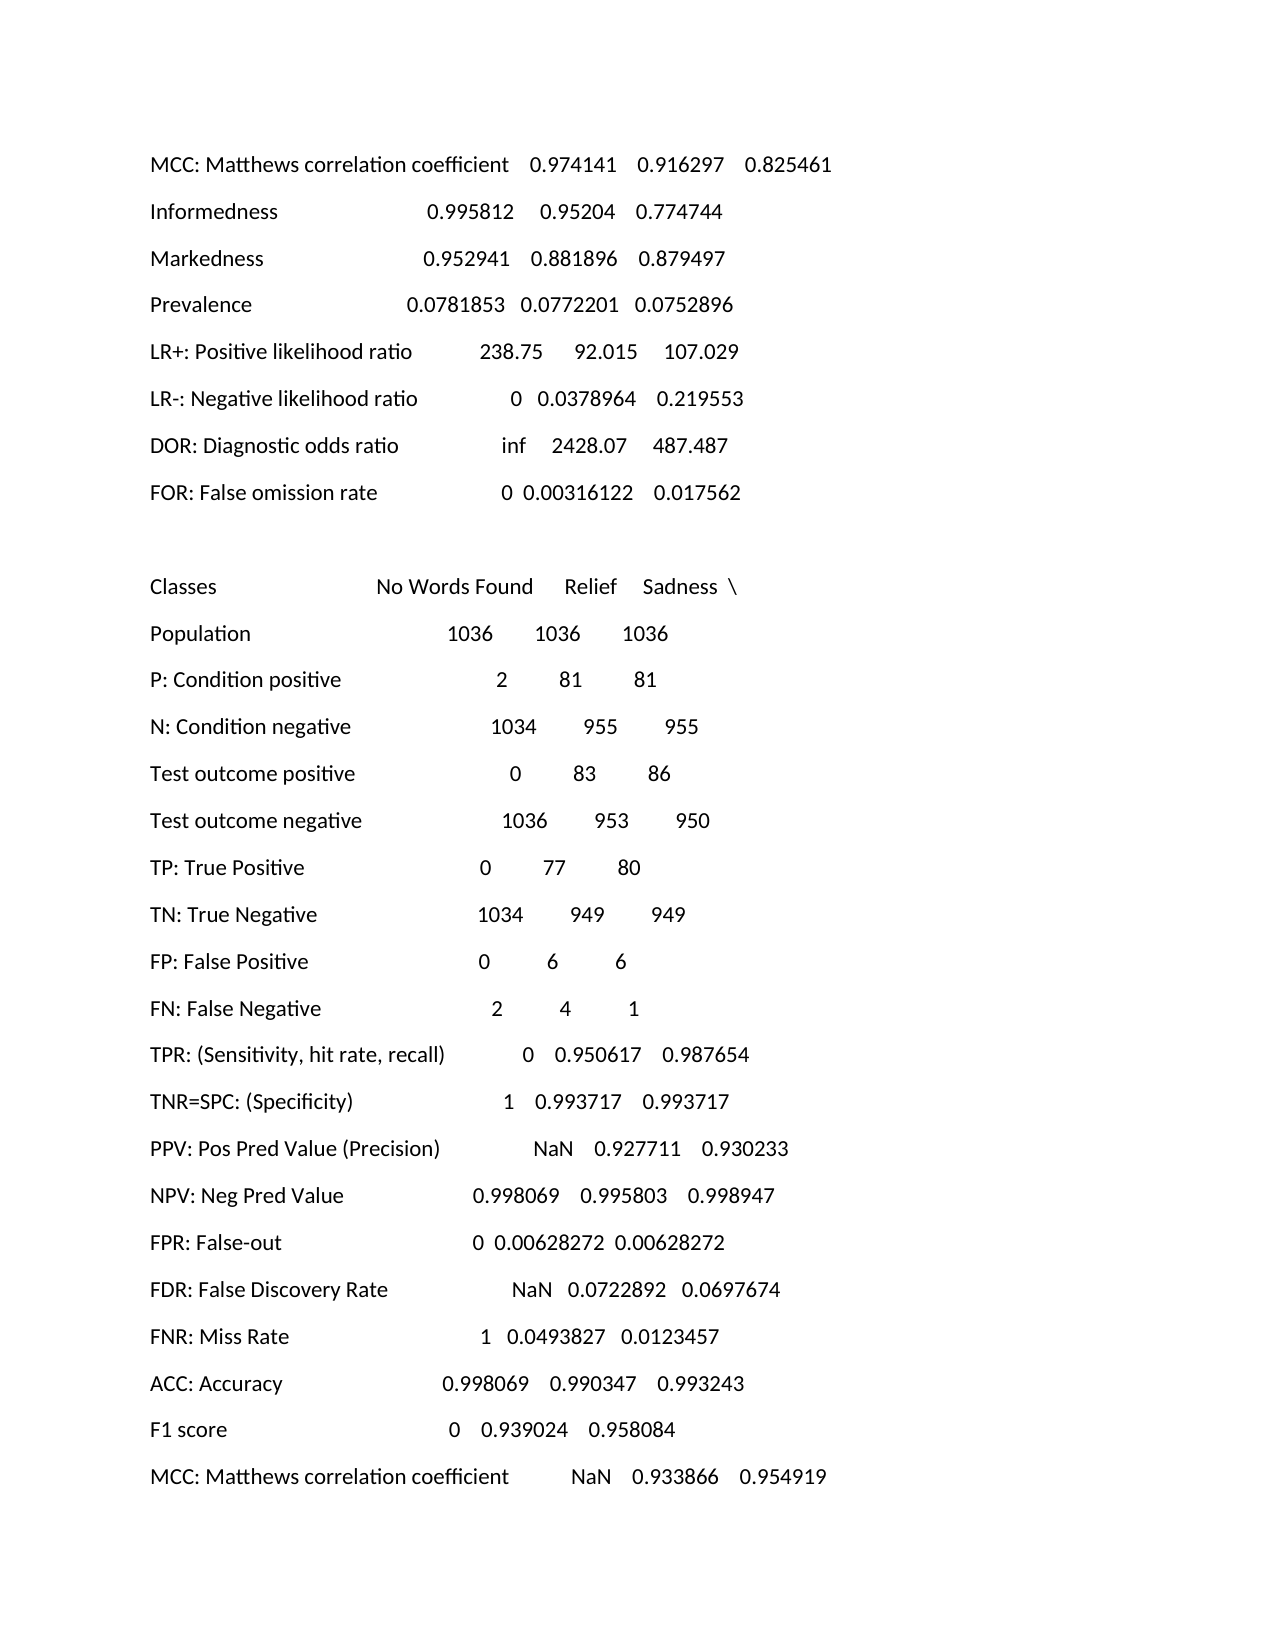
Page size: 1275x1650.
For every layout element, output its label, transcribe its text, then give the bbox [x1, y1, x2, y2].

text Informedness 0.995812 0.95204 0.774744 [150, 197, 1125, 225]
text TP: True Positive 0 77 80 [150, 853, 1125, 881]
text MCC: Matthews correlation coefficient 0.974141 0.916297 0.825461 [150, 150, 1125, 178]
text Test outcome negative 1036 953 950 [150, 806, 1125, 834]
text TN: True Negative 1034 949 949 [150, 900, 1125, 928]
text P: Condition positive 2 81 81 [150, 666, 1125, 694]
text MCC: Matthews correlation coefficient NaN 0.933866 0.954919 [150, 1462, 1125, 1491]
text FOR: False omission rate 0 0.00316122 0.017562 [150, 478, 1125, 506]
text LR+: Positive likelihood ratio 238.75 92.015 107.029 [150, 337, 1125, 366]
text Classes No Words Found Relief Sadness \ [150, 572, 1125, 600]
text FP: False Positive 0 6 6 [150, 947, 1125, 975]
text FNR: Miss Rate 1 0.0493827 0.0123457 [150, 1322, 1125, 1350]
text Test outcome positive 0 83 86 [150, 759, 1125, 787]
text PPV: Pos Pred Value (Precision) NaN 0.927711 0.930233 [150, 1134, 1125, 1162]
text FN: False Negative 2 4 1 [150, 994, 1125, 1022]
text Population 1036 1036 1036 [150, 619, 1125, 647]
text LR-: Negative likelihood ratio 0 0.0378964 0.219553 [150, 384, 1125, 412]
text NPV: Neg Pred Value 0.998069 0.995803 0.998947 [150, 1181, 1125, 1209]
text DOR: Diagnostic odds ratio inf 2428.07 487.487 [150, 431, 1125, 459]
text ACC: Accuracy 0.998069 0.990347 0.993243 [150, 1369, 1125, 1397]
text Prevalence 0.0781853 0.0772201 0.0752896 [150, 291, 1125, 319]
text FDR: False Discovery Rate NaN 0.0722892 0.0697674 [150, 1275, 1125, 1303]
text N: Condition negative 1034 955 955 [150, 712, 1125, 741]
text TPR: (Sensitivity, hit rate, recall) 0 0.950617 0.987654 [150, 1041, 1125, 1069]
text FPR: False-out 0 0.00628272 0.00628272 [150, 1228, 1125, 1256]
text TNR=SPC: (Specificity) 1 0.993717 0.993717 [150, 1087, 1125, 1116]
text F1 score 0 0.939024 0.958084 [150, 1416, 1125, 1444]
text Markedness 0.952941 0.881896 0.879497 [150, 244, 1125, 272]
